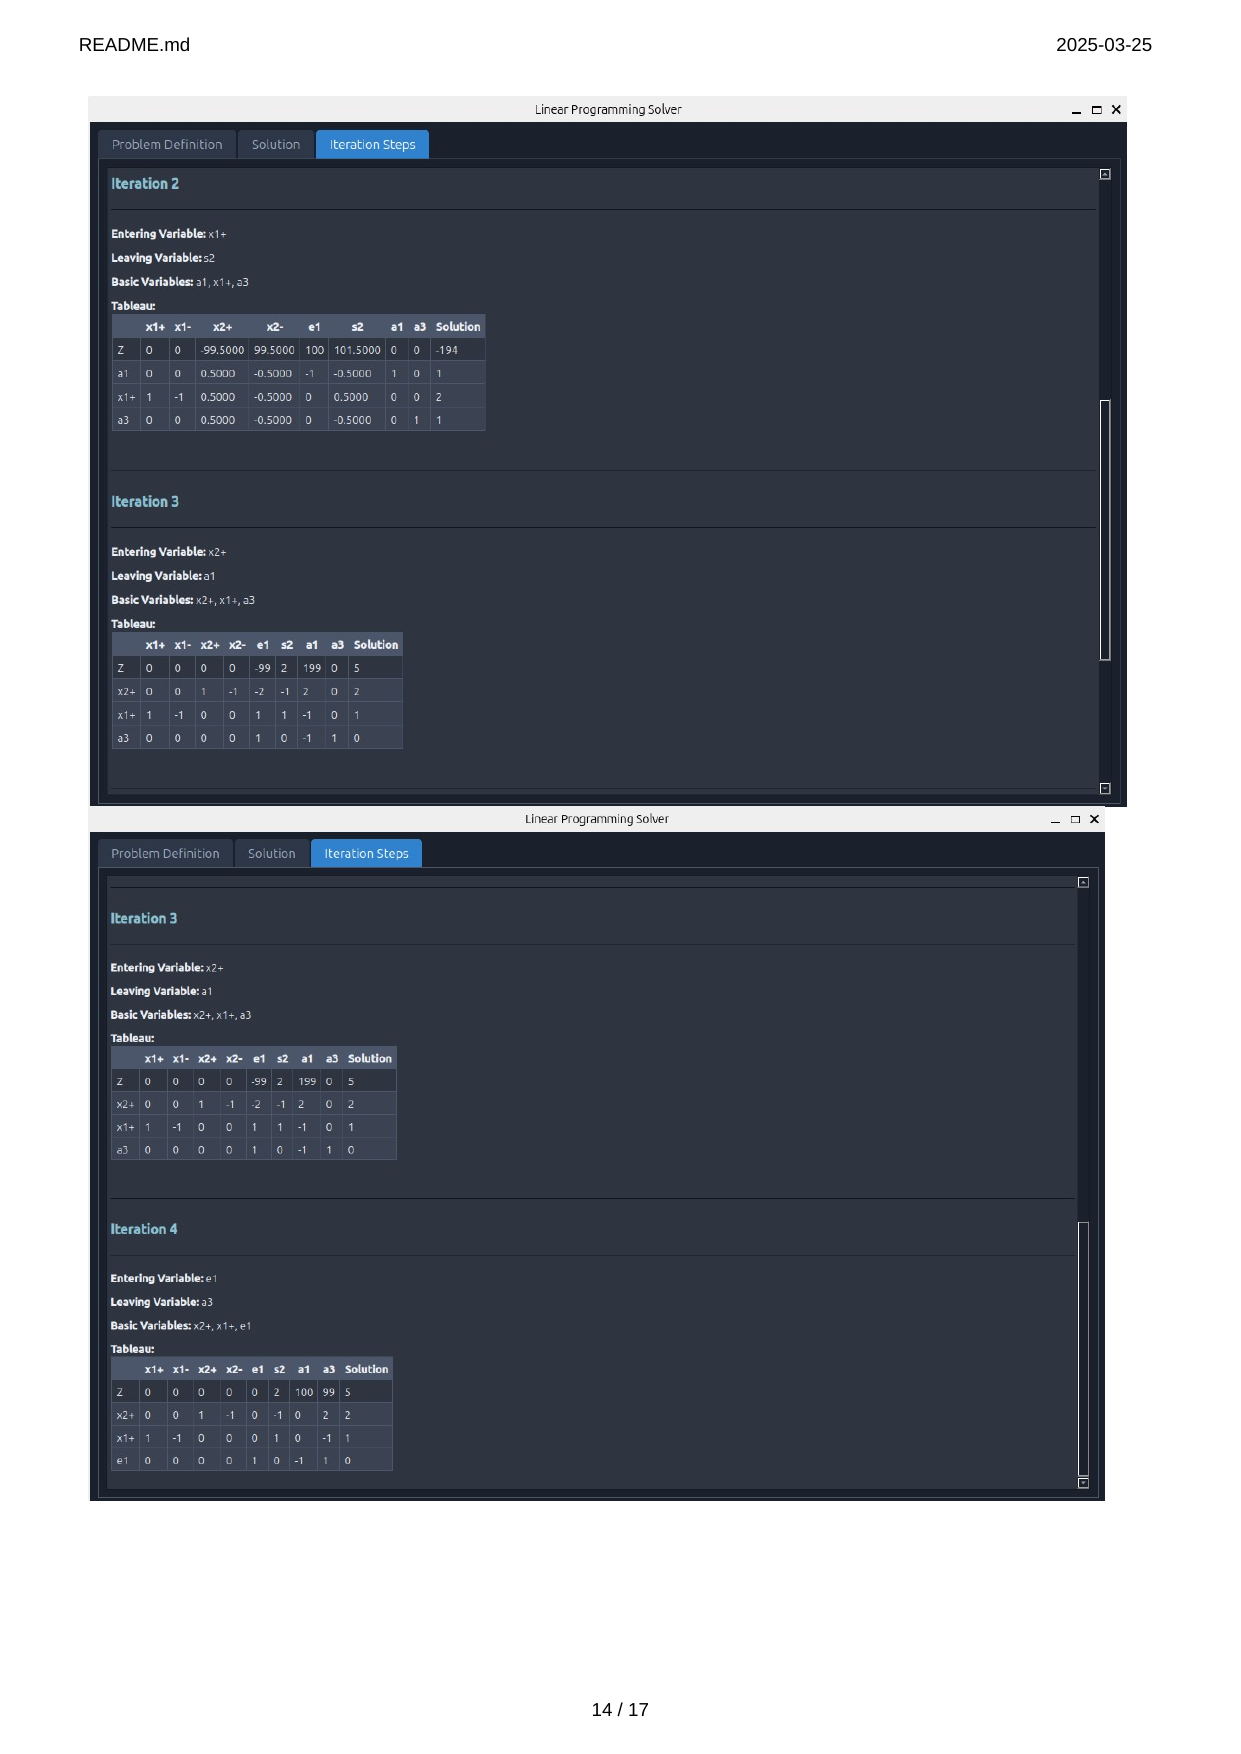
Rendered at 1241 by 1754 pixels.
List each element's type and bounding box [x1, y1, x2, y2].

picture [88, 96, 1127, 1501]
